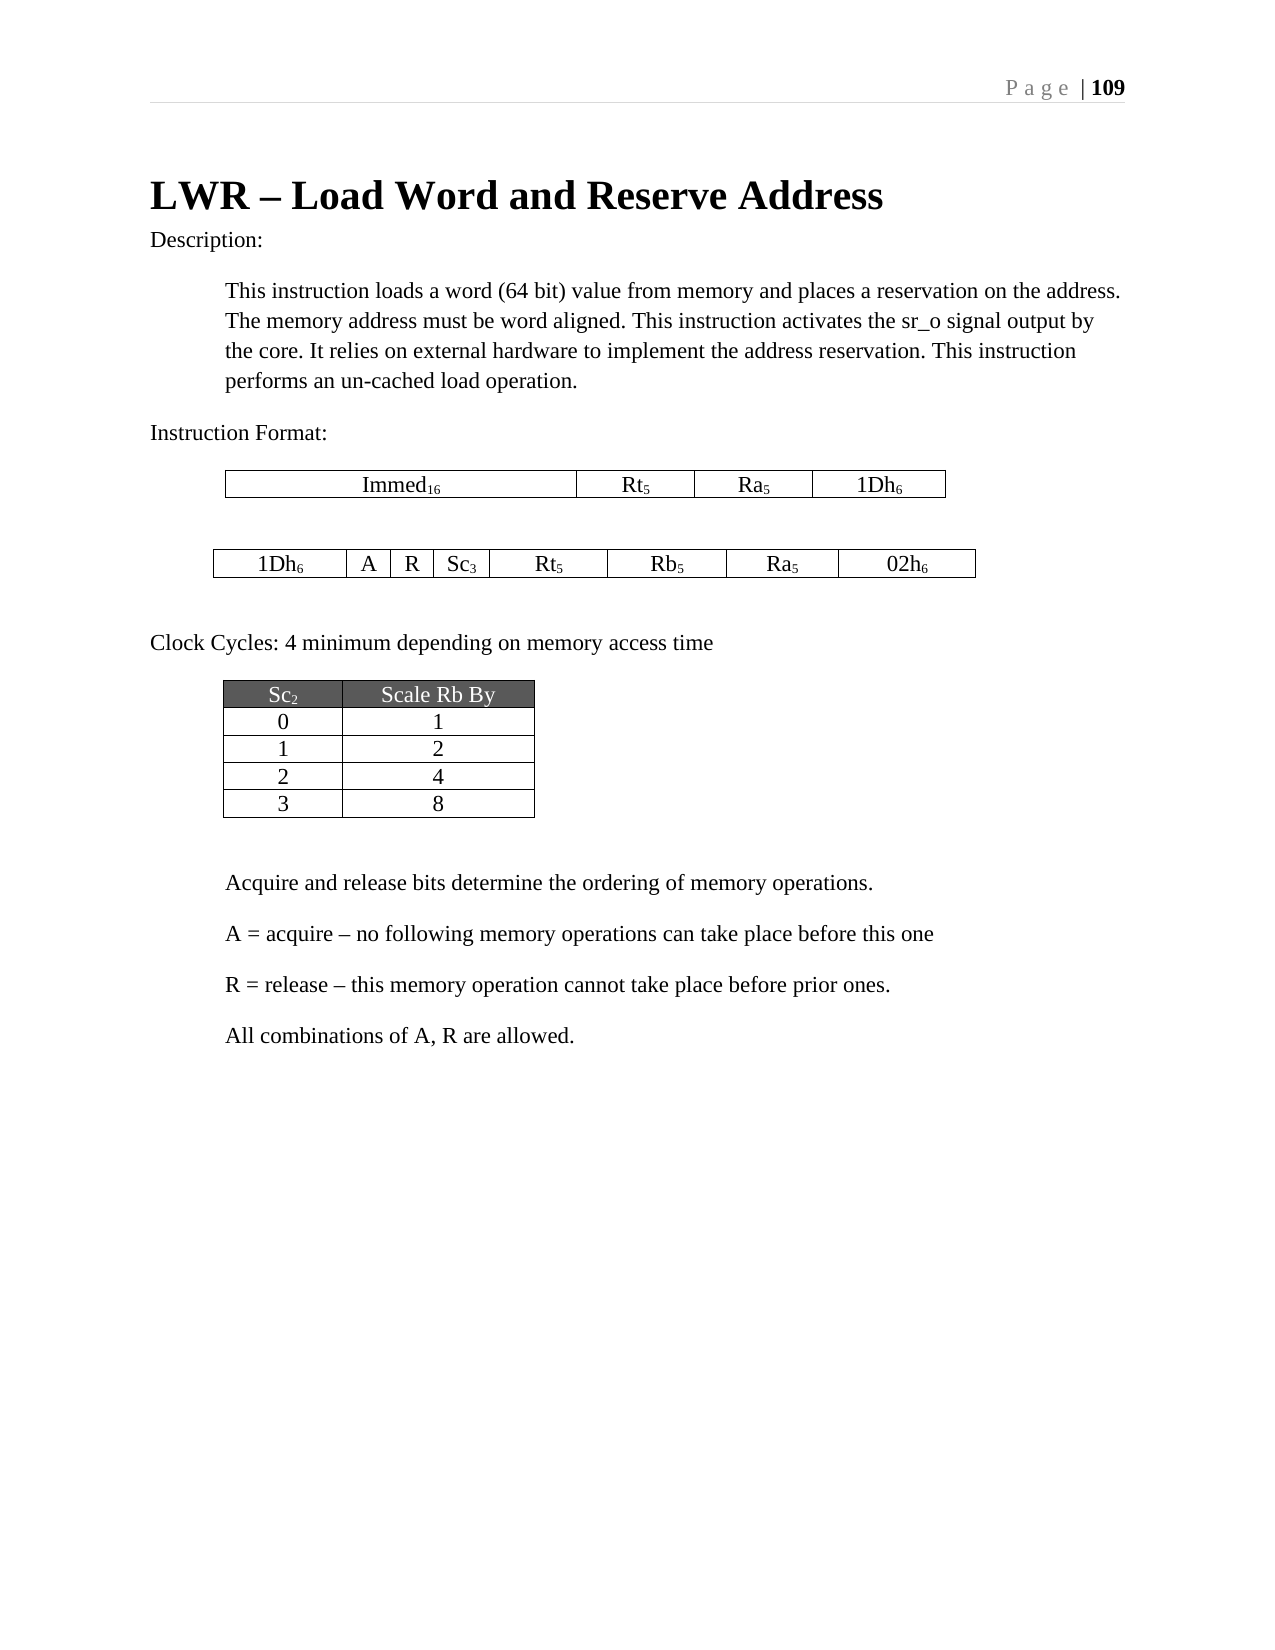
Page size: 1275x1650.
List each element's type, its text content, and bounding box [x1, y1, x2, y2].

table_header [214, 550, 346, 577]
text Instruction Format: [150, 419, 1125, 445]
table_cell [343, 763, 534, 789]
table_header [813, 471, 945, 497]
text A = acquire – no following memory operations can take place before this one [225, 920, 1125, 946]
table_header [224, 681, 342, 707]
text All combinations of A, R are allowed. [225, 1022, 1125, 1048]
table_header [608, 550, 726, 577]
text Description: [150, 226, 1125, 252]
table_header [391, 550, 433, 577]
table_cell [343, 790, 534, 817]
subtitle LWR – Load Word and Reserve Address [150, 171, 1125, 219]
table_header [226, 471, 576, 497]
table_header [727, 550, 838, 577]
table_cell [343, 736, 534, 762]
text Acquire and release bits determine the ordering of memory operations. [225, 869, 1125, 895]
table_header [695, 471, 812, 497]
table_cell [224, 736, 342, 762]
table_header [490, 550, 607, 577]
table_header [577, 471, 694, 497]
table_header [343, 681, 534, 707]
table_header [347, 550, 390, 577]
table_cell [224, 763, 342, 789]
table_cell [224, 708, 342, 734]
text This instruction loads a word (64 bit) value from memory and places a reservation on the address. The memory address must be word aligned. This instruction activates the sr_o signal output by the core. It relies on external hardware to implement the address reservation. This instruction performs an un-cached load operation. [225, 277, 1125, 394]
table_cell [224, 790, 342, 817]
text R = release – this memory operation cannot take place before prior ones. [225, 971, 1125, 997]
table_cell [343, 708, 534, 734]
text Clock Cycles: 4 minimum depending on memory access time [150, 629, 1125, 655]
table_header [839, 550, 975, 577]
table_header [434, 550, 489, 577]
